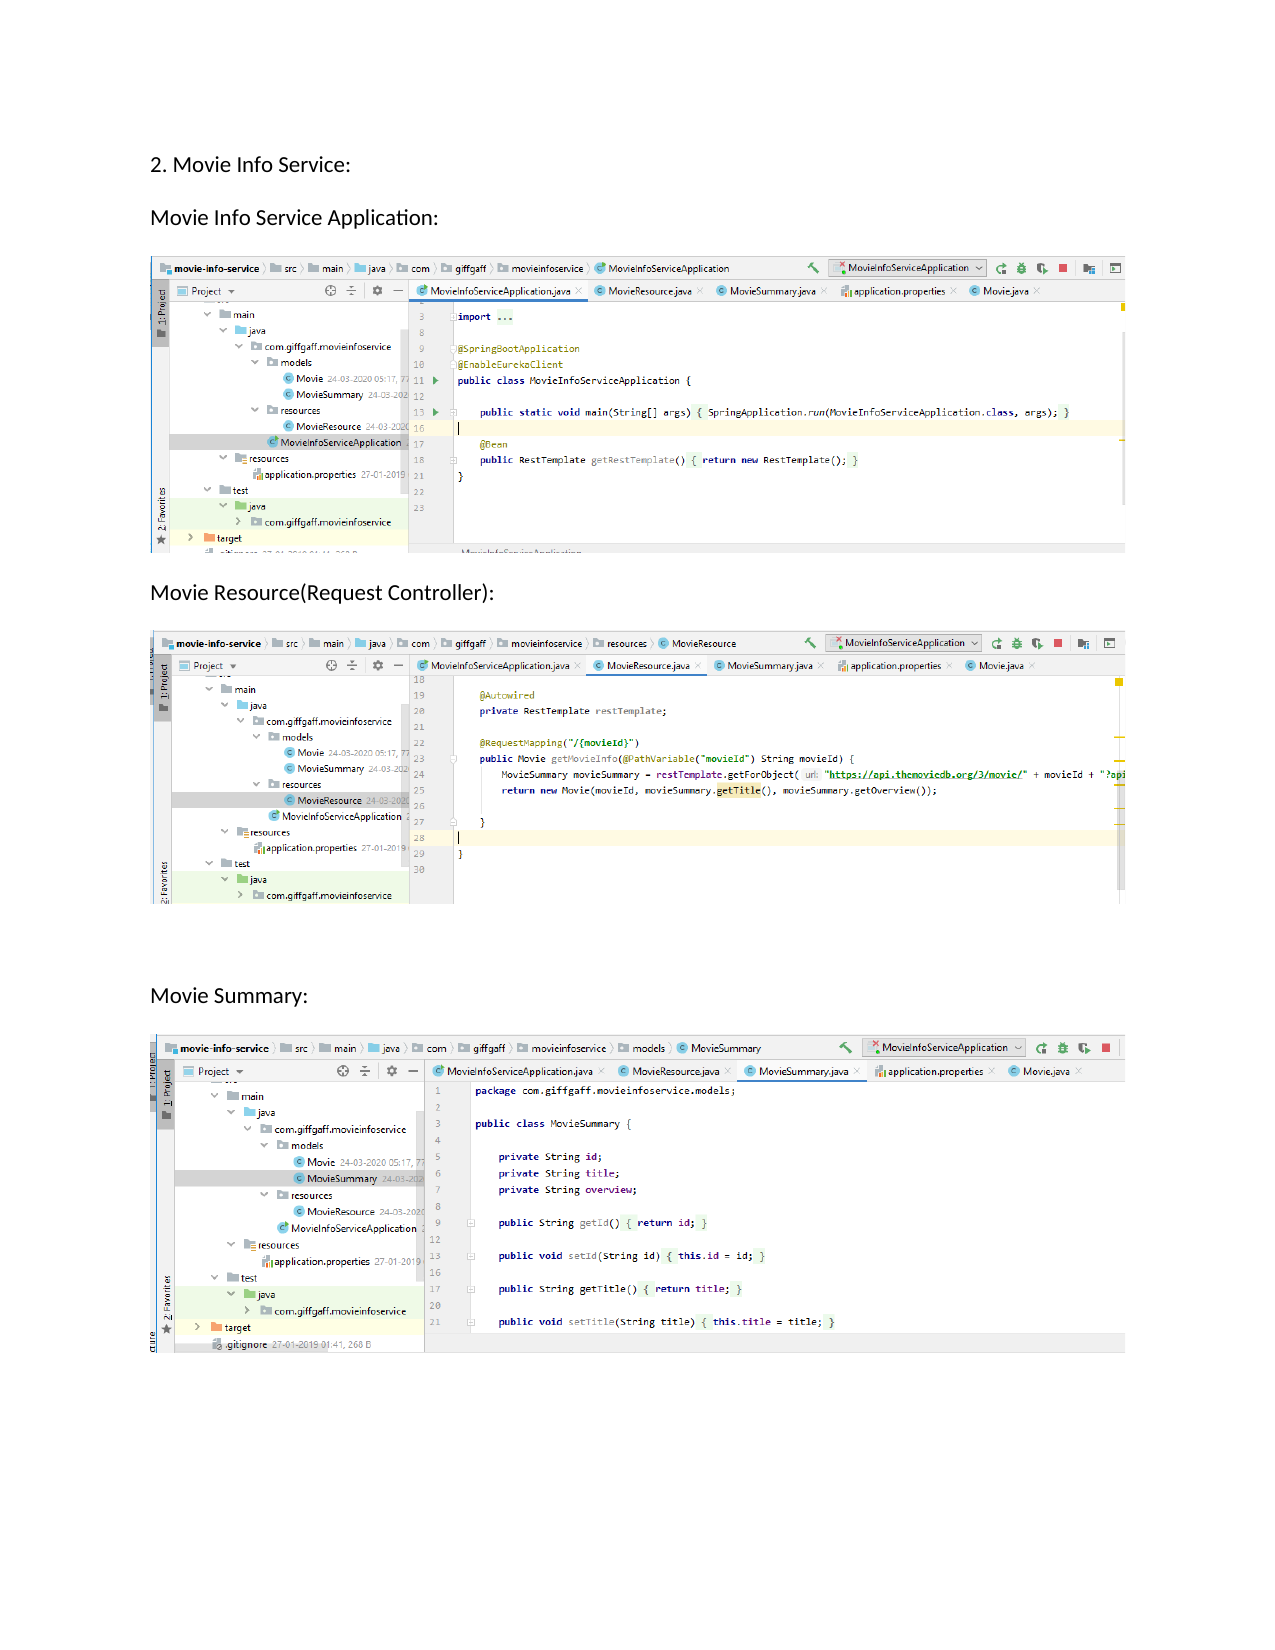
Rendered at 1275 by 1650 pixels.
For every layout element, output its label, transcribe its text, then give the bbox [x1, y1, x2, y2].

picture [150, 256, 1125, 553]
text 2. Movie Info Service: [150, 150, 1125, 178]
text Movie Info Service Application: [150, 203, 1125, 231]
picture [150, 630, 1125, 904]
picture [150, 1034, 1125, 1353]
text Movie Summary: [150, 981, 1125, 1009]
text Movie Resource(Request Controller): [150, 578, 1125, 606]
